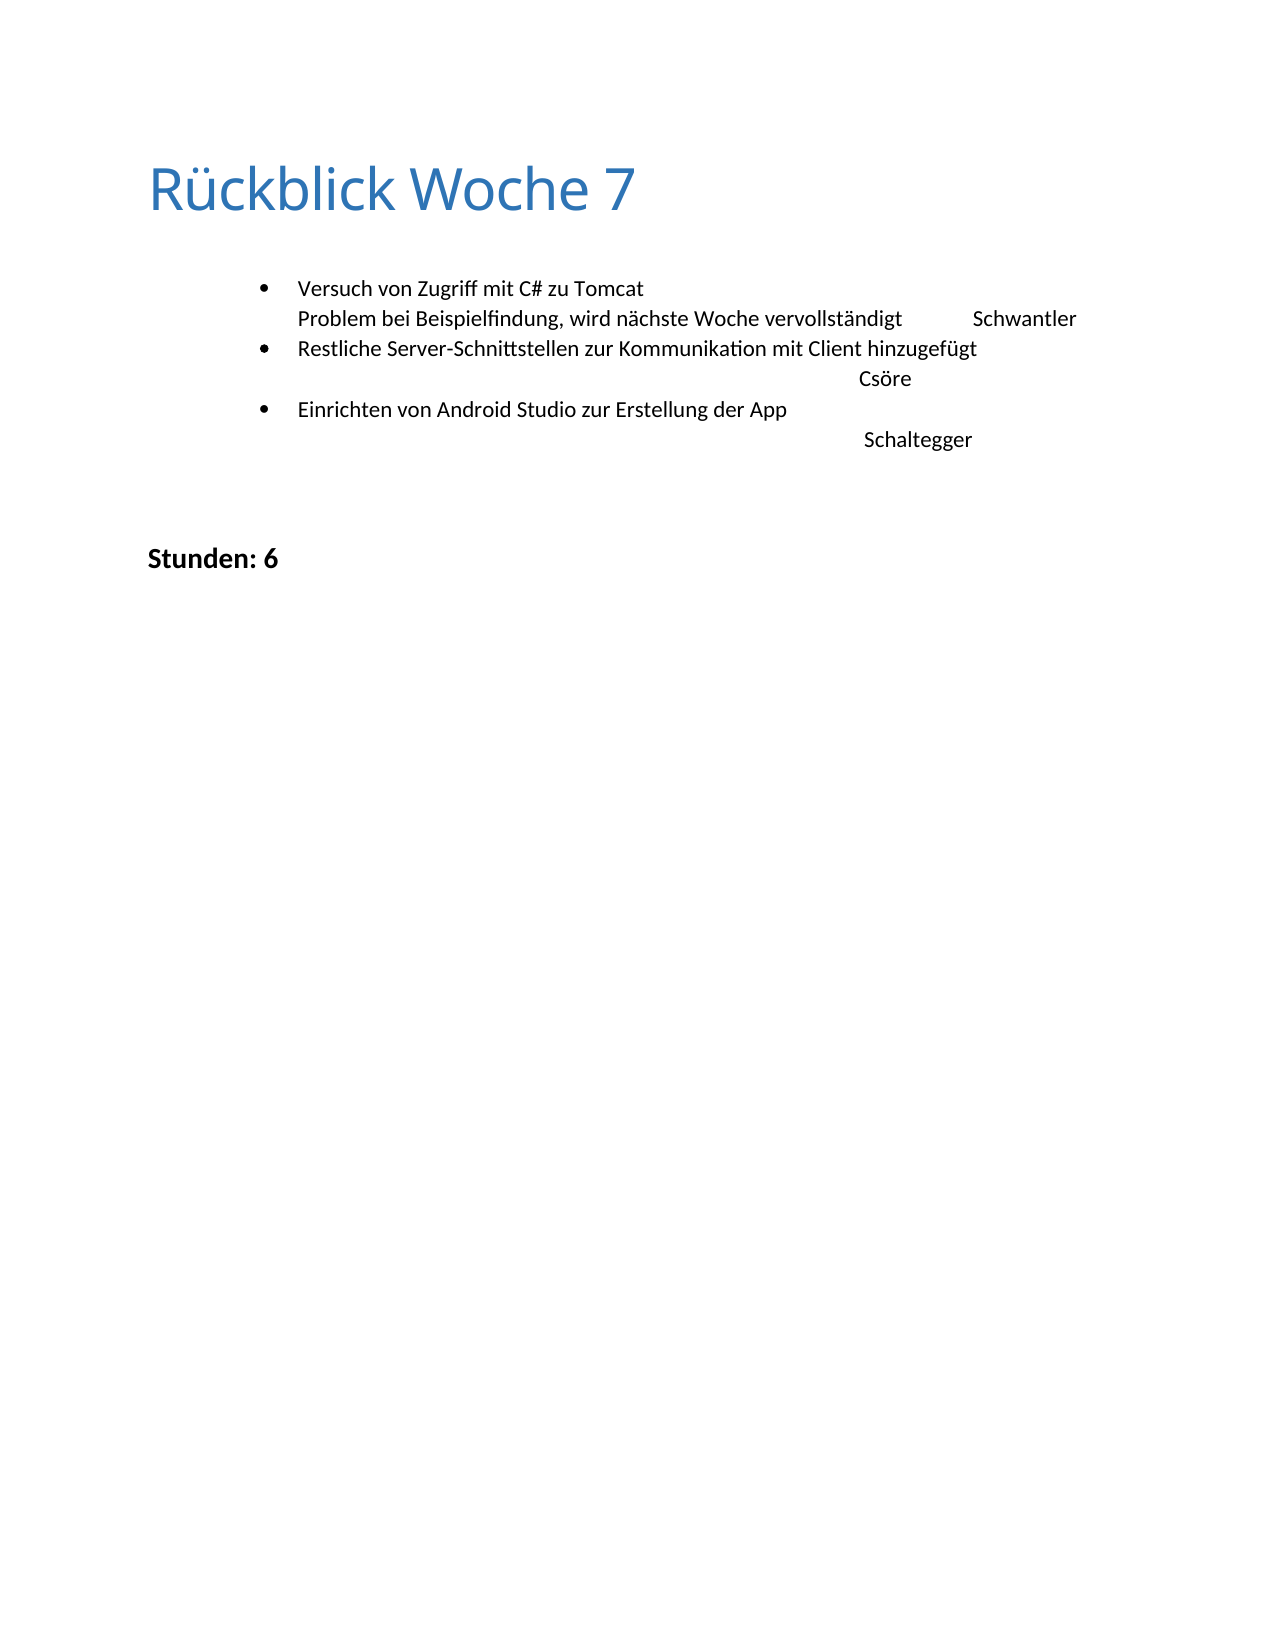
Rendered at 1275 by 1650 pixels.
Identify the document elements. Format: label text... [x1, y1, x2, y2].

list Restliche Server-Schnittstellen zur Kommunikation mit Client hinzugefügt Csöre [260, 334, 1127, 393]
text Stunden: 6 [148, 541, 1127, 576]
list Versuch von Zugriff mit C# zu Tomcat Problem bei Beispielfindung, wird nächste Woche vervollständigt Schwantler [260, 274, 1127, 332]
list Einrichten von Android Studio zur Erstellung der App Schaltegger [260, 395, 1127, 453]
title Rückblick Woche 7 [148, 148, 1127, 227]
